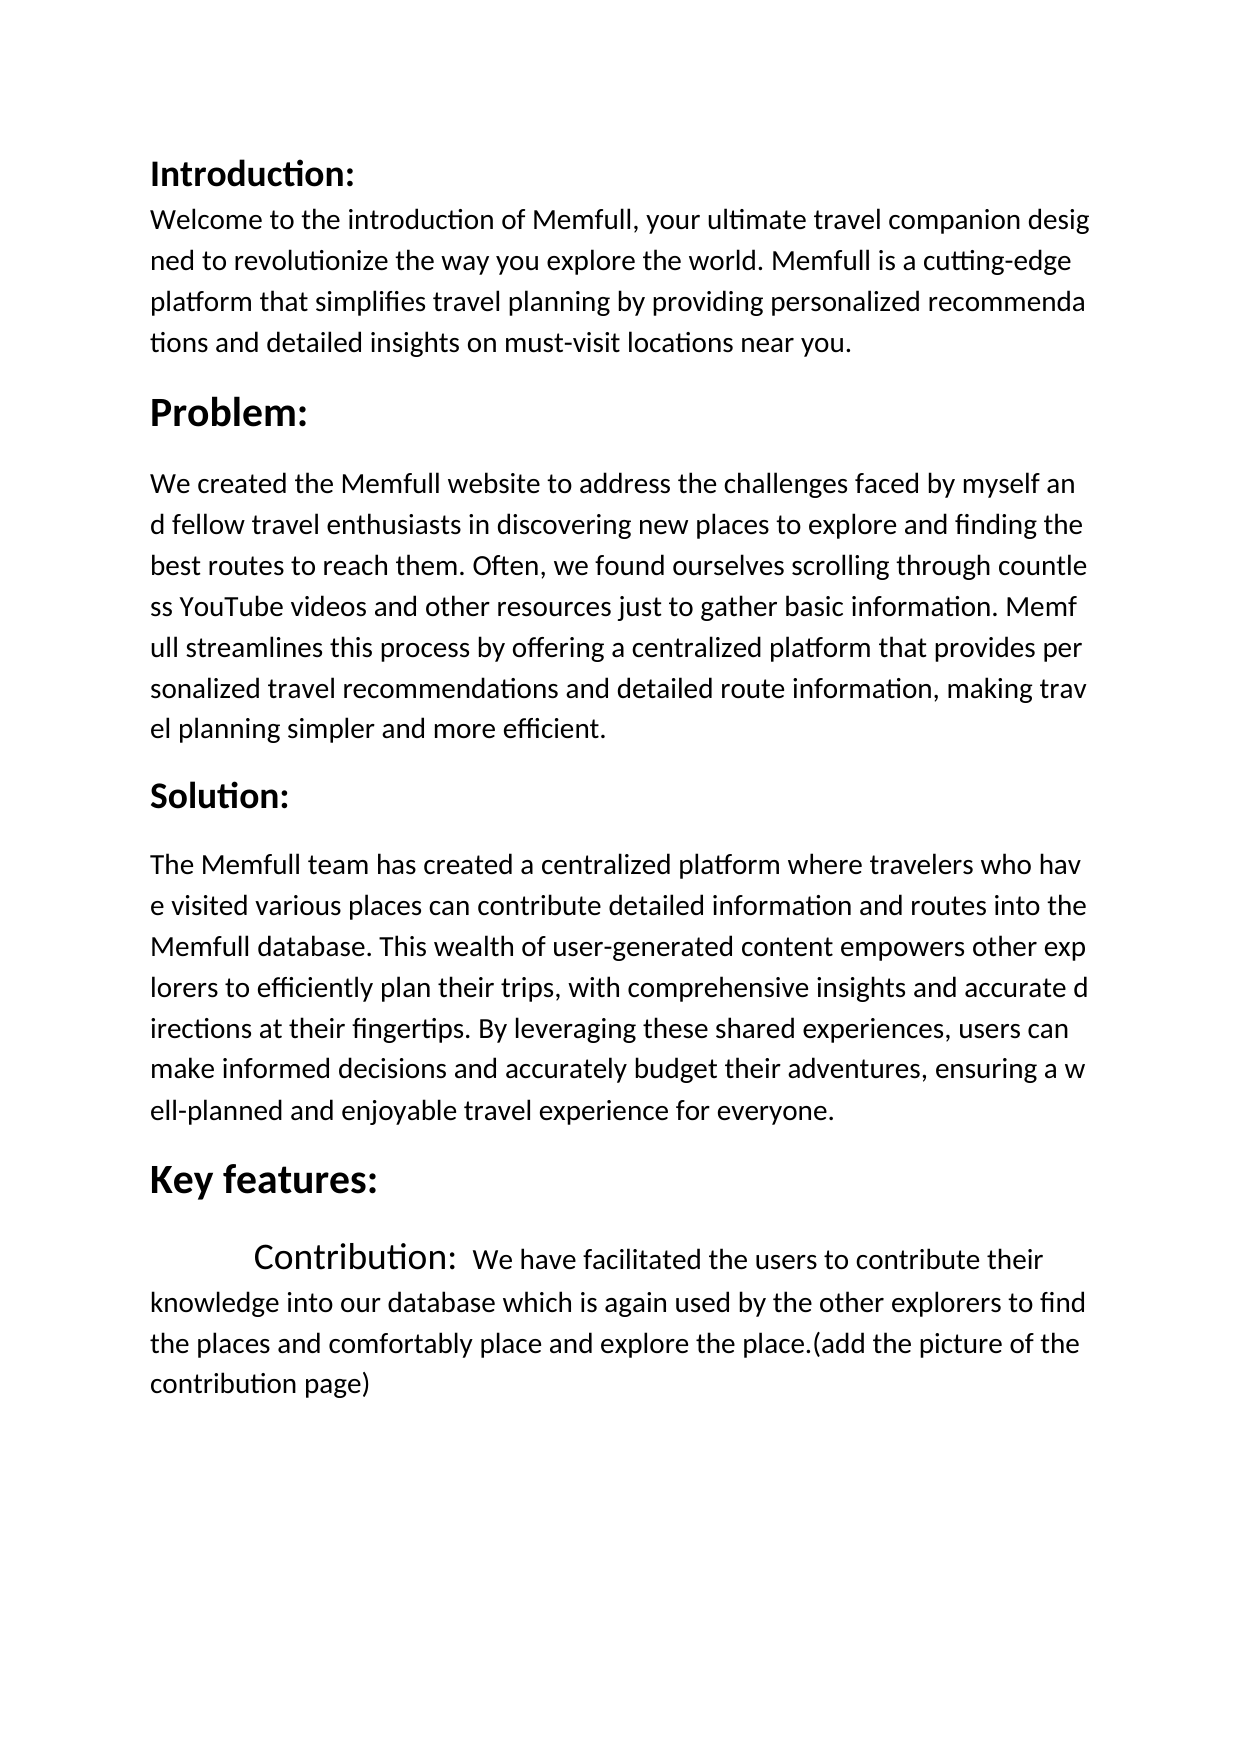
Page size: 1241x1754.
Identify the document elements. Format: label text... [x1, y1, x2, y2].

text Solution: [150, 772, 1090, 818]
text Introduction: Welcome to the introduction of Memfull, your ultimate travel companion designed to revolutionize the way you explore the world. Memfull is a cutting-edge platform that simplifies travel planning by providing personalized recommendations and detailed insights on must-visit locations near you. [150, 150, 1090, 359]
text The Memfull team has created a centralized platform where travelers who have visited various places can contribute detailed information and routes into the Memfull database. This wealth of user-generated content empowers other explorers to efficiently plan their trips, with comprehensive insights and accurate directions at their fingertips. By leveraging these shared experiences, users can make informed decisions and accurately budget their adventures, ensuring a well-planned and enjoyable travel experience for everyone. [150, 846, 1090, 1127]
text We created the Memfull website to address the challenges faced by myself and fellow travel enthusiasts in discovering new places to explore and finding the best routes to reach them. Often, we found ourselves scrolling through countless YouTube videos and other resources just to gather basic information. Memfull streamlines this process by offering a centralized platform that provides personalized travel recommendations and detailed route information, making travel planning simpler and more efficient. [150, 465, 1090, 746]
text Contribution: We have facilitated the users to contribute their knowledge into our database which is again used by the other explorers to find the places and comfortably place and explore the place.(add the picture of the contribution page) [150, 1233, 1090, 1401]
text Key features: [150, 1153, 1090, 1204]
text Problem: [150, 386, 1090, 437]
